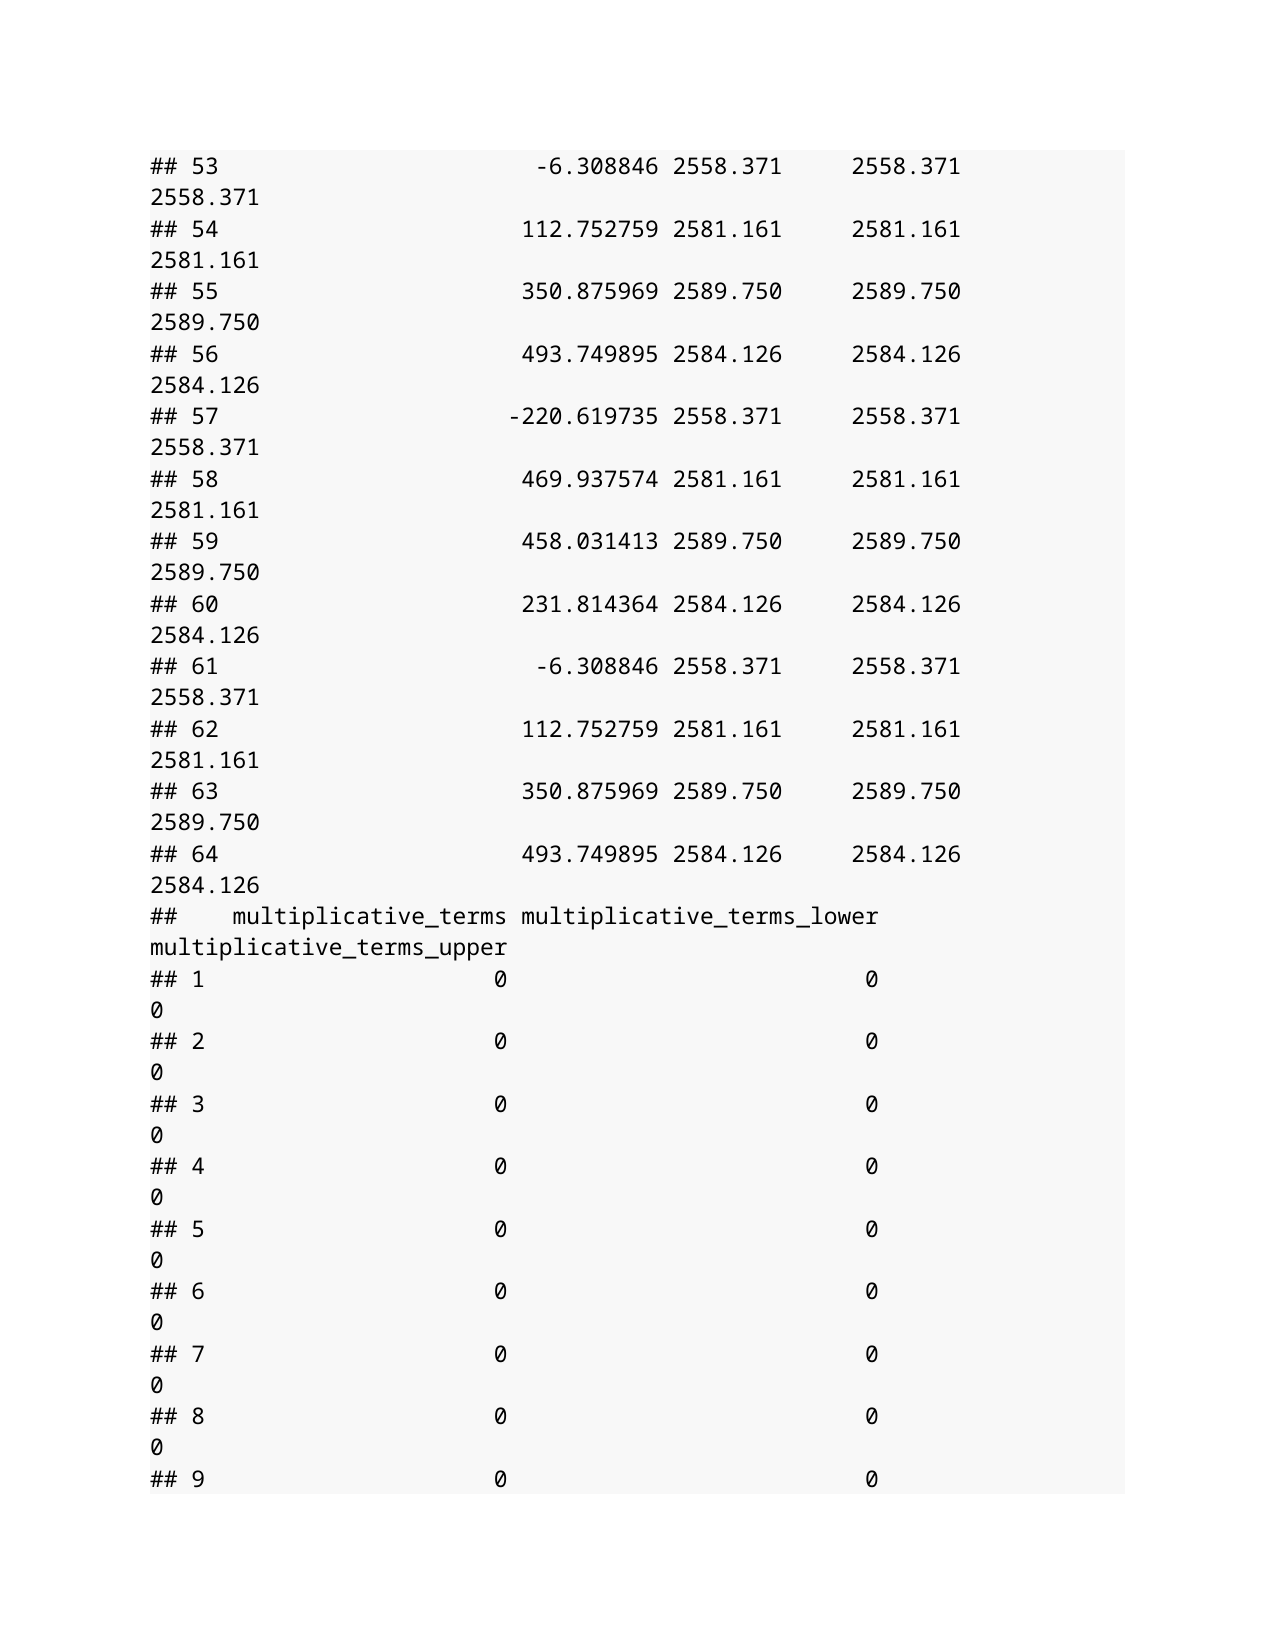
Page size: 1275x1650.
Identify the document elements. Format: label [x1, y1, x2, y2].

text [150, 150, 1125, 1494]
